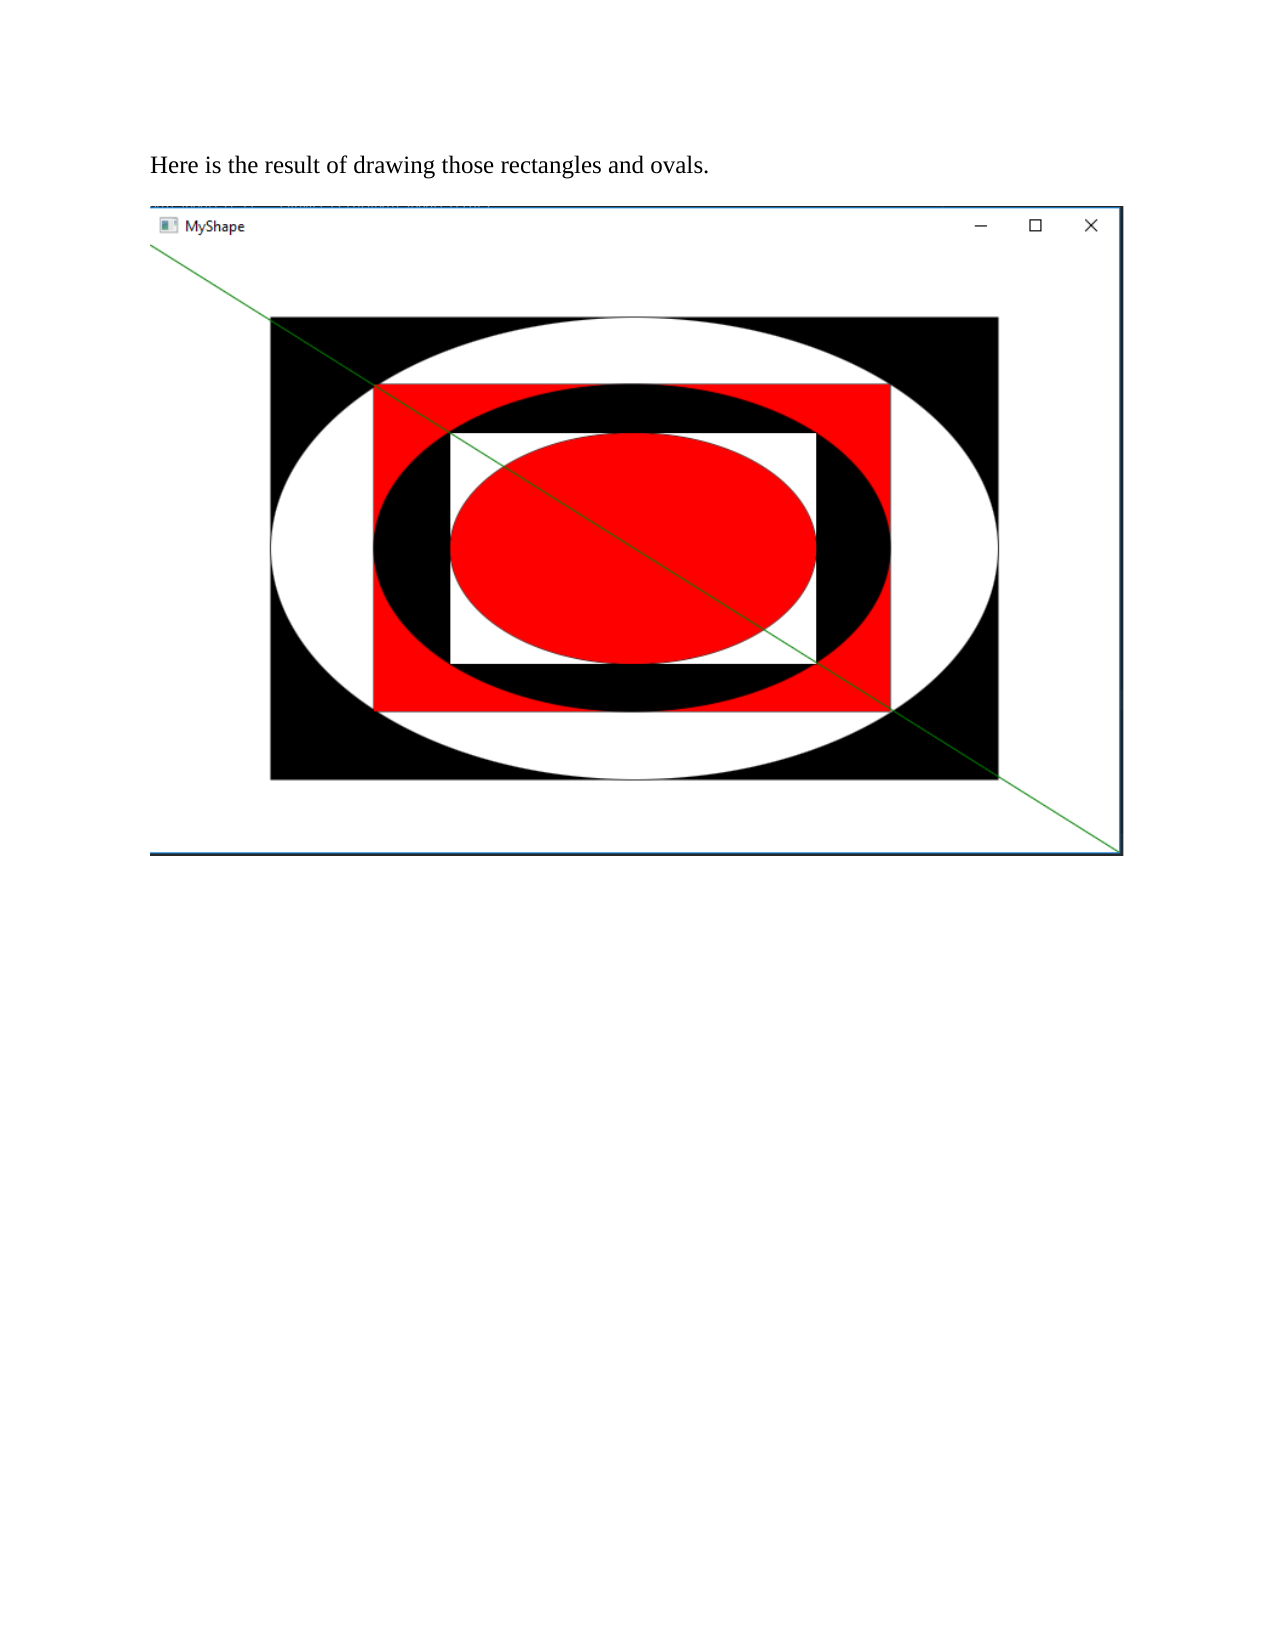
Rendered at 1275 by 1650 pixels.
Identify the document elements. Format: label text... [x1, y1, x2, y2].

picture [150, 206, 1124, 856]
